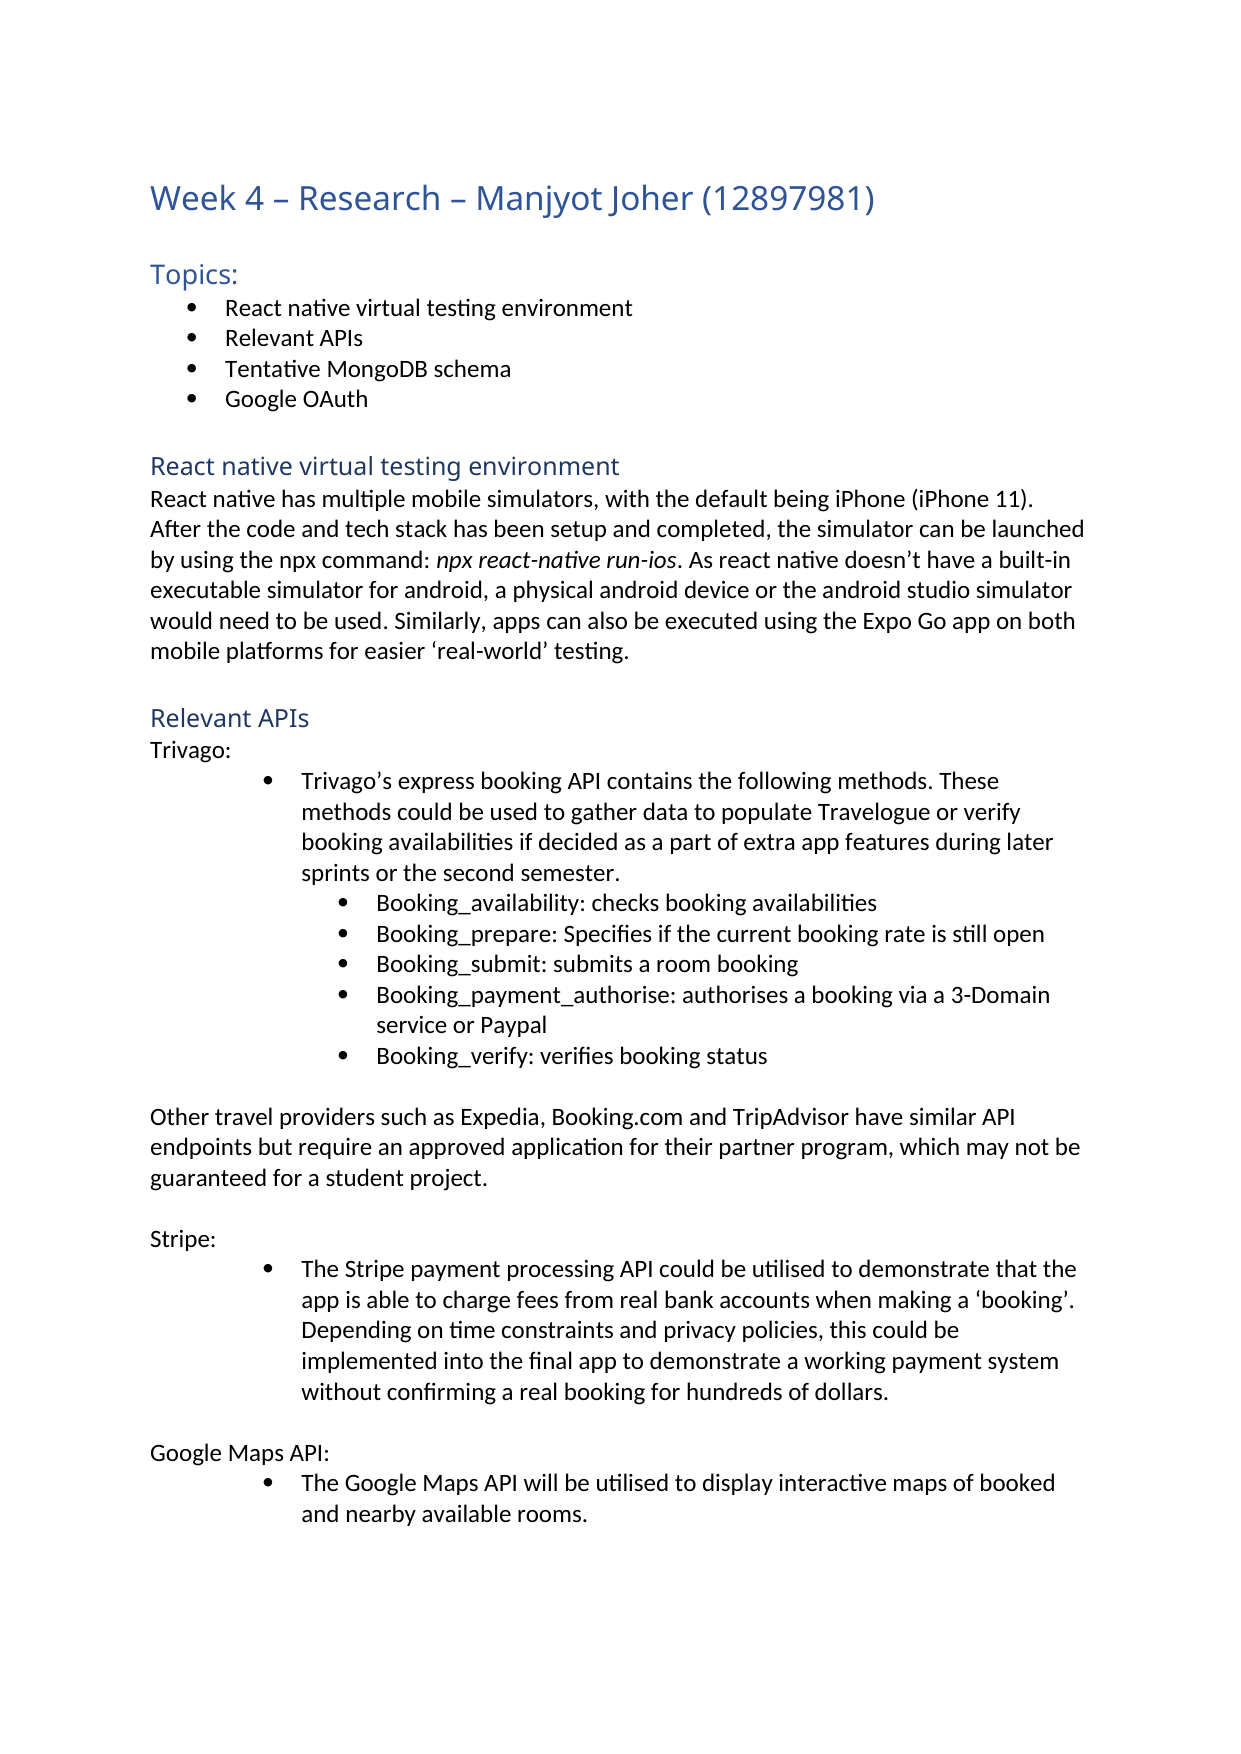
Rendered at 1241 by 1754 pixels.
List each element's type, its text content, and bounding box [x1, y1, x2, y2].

text Stripe: [150, 1223, 1090, 1253]
text React native has multiple mobile simulators, with the default being iPhone (iPhone 11). After the code and tech stack has been setup and completed, the simulator can be launched by using the npx command: npx react-native run-ios. As react native doesn’t have a built-in executable simulator for android, a physical android device or the android studio simulator would need to be used. Similarly, apps can also be executed using the Expo Go app on both mobile platforms for easier ‘real-world’ testing. [150, 483, 1090, 666]
list Booking_availability: checks booking availabilities [339, 887, 1090, 918]
list Trivago’s express booking API contains the following methods. These methods could be used to gather data to populate Travelogue or verify booking availabilities if decided as a part of extra app features during later sprints or the second semester. [264, 765, 1090, 887]
subtitle Week 4 – Research – Manjyot Joher (12897981) [150, 175, 1090, 220]
list Booking_payment_authorise: authorises a booking via a 3-Domain service or Paypal [339, 979, 1090, 1040]
subtitle Topics: [150, 255, 1090, 292]
list Tentative MongoDB schema [187, 353, 1090, 383]
list The Stripe payment processing API could be utilised to demonstrate that the app is able to charge fees from real bank accounts when making a ‘booking’. Depending on time constraints and privacy policies, this could be implemented into the final app to demonstrate a working payment system without confirming a real booking for hundreds of dollars. [264, 1253, 1090, 1406]
list Google OAuth [187, 383, 1090, 414]
list React native virtual testing environment [187, 292, 1090, 322]
text Google Maps API: [150, 1437, 1090, 1467]
list Booking_submit: submits a room booking [339, 948, 1090, 979]
list The Google Maps API will be utilised to display interactive maps of booked and nearby available rooms. [264, 1467, 1090, 1528]
list Booking_prepare: Specifies if the current booking rate is still open [339, 918, 1090, 948]
text Other travel providers such as Expedia, Booking.com and TripAdvisor have similar API endpoints but require an approved application for their partner program, which may not be guaranteed for a student project. [150, 1101, 1090, 1192]
subtitle React native virtual testing environment [150, 449, 1090, 483]
text Trivago: [150, 735, 1090, 765]
subtitle Relevant APIs [150, 701, 1090, 735]
list Booking_verify: verifies booking status [339, 1040, 1090, 1070]
list Relevant APIs [187, 322, 1090, 353]
